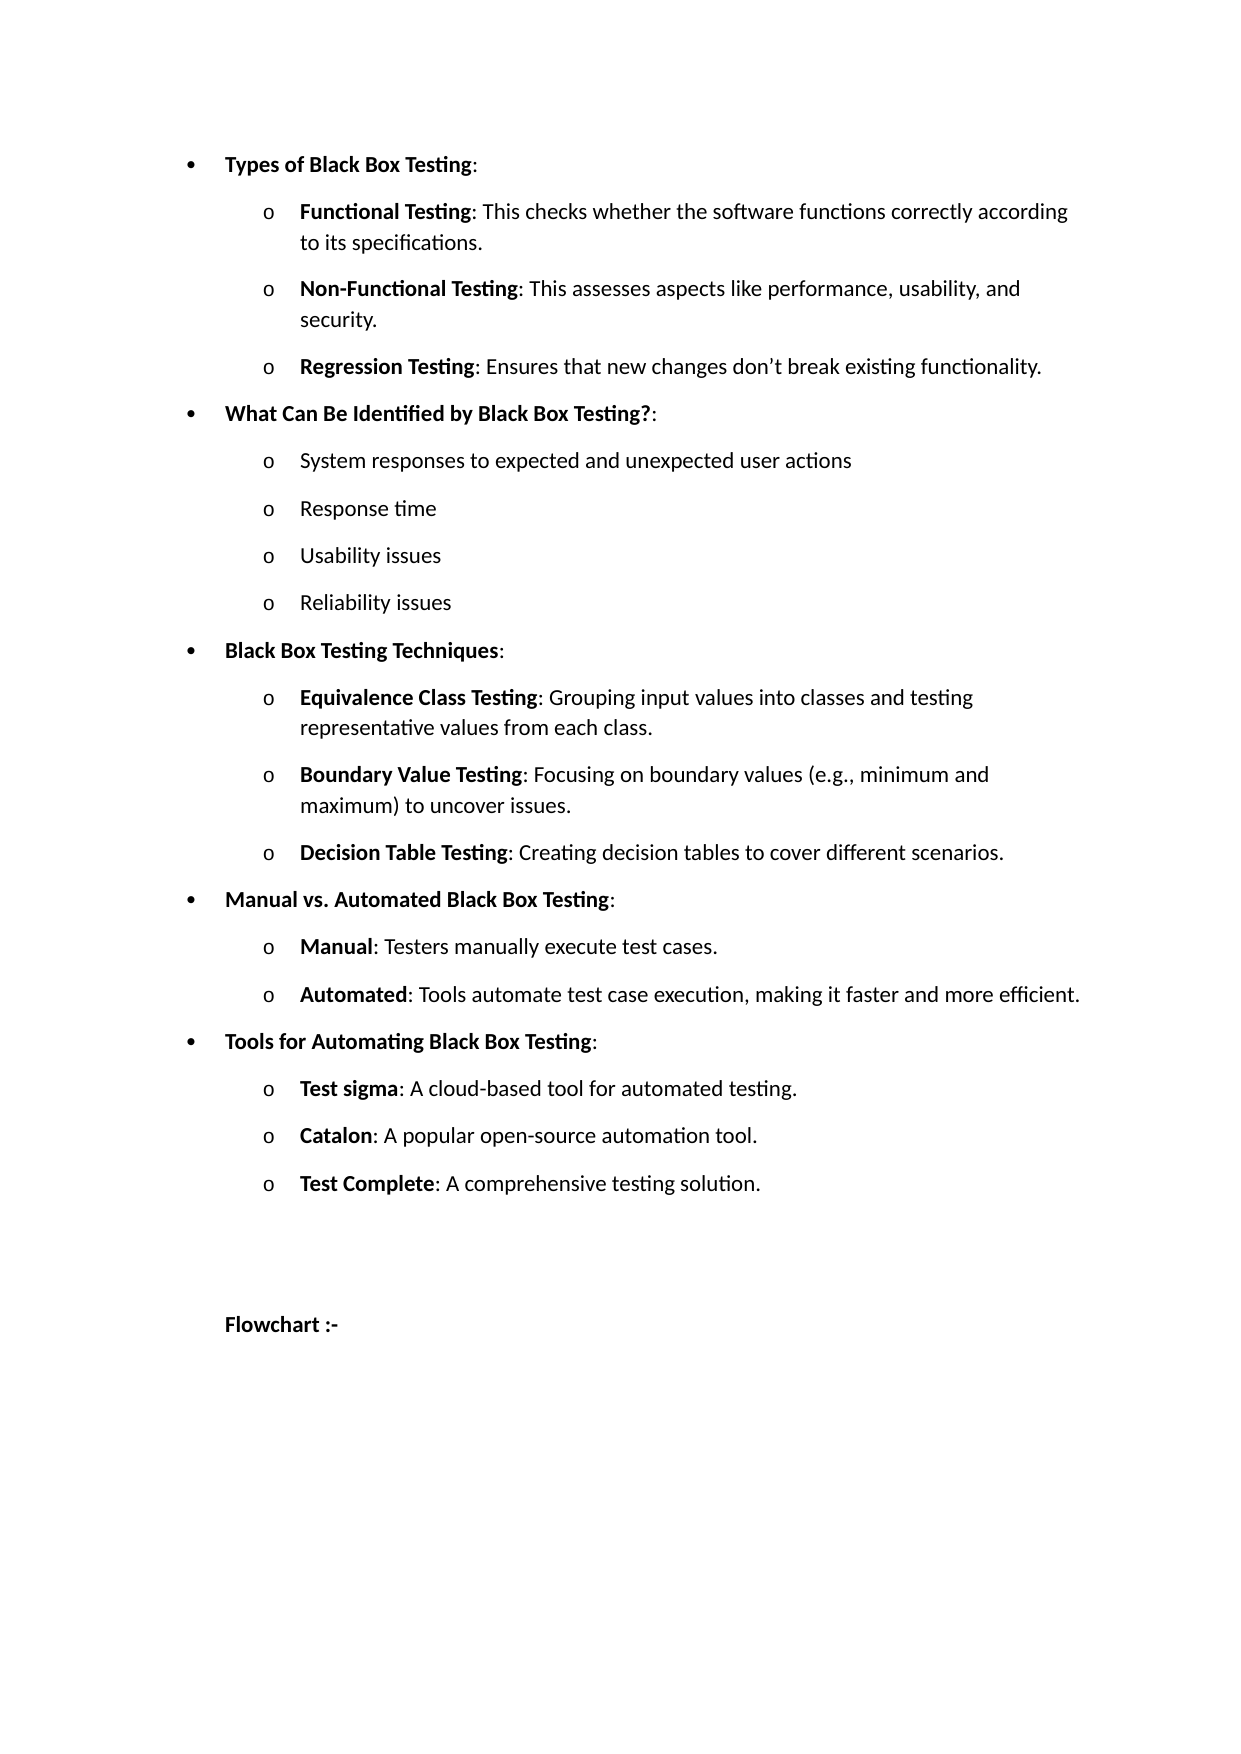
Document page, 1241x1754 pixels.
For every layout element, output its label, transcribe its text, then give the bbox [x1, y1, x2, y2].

list System responses to expected and unexpected user actions [262, 446, 1090, 475]
list Regression Testing: Ensures that new changes don’t break existing functionality. [262, 352, 1090, 381]
list Non-Functional Testing: This assesses aspects like performance, usability, and security. [262, 274, 1090, 333]
list Black Box Testing Techniques: [187, 636, 1090, 664]
list Usability issues [262, 541, 1090, 570]
list Manual: Testers manually execute test cases. [262, 932, 1090, 961]
list Catalon: A popular open-source automation tool. [262, 1121, 1090, 1150]
list Boundary Value Testing: Focusing on boundary values (e.g., minimum and maximum) to uncover issues. [262, 760, 1090, 819]
list Test sigma: A cloud-based tool for automated testing. [262, 1074, 1090, 1102]
list Manual vs. Automated Black Box Testing: [187, 885, 1090, 913]
list Equivalence Class Testing: Grouping input values into classes and testing representative values from each class. [262, 683, 1090, 742]
list Test Complete: A comprehensive testing solution. [262, 1169, 1090, 1197]
list Reliability issues [262, 588, 1090, 617]
list Response time [262, 494, 1090, 522]
list Types of Black Box Testing: [187, 150, 1090, 178]
list Automated: Tools automate test case execution, making it faster and more efficient. [262, 980, 1090, 1008]
list Functional Testing: This checks whether the software functions correctly according to its specifications. [262, 197, 1090, 256]
list What Can Be Identified by Black Box Testing?: [187, 399, 1090, 427]
list Tools for Automating Black Box Testing: [187, 1027, 1090, 1055]
list Decision Table Testing: Creating decision tables to cover different scenarios. [262, 838, 1090, 867]
list Flowchart :- [225, 1310, 1090, 1338]
